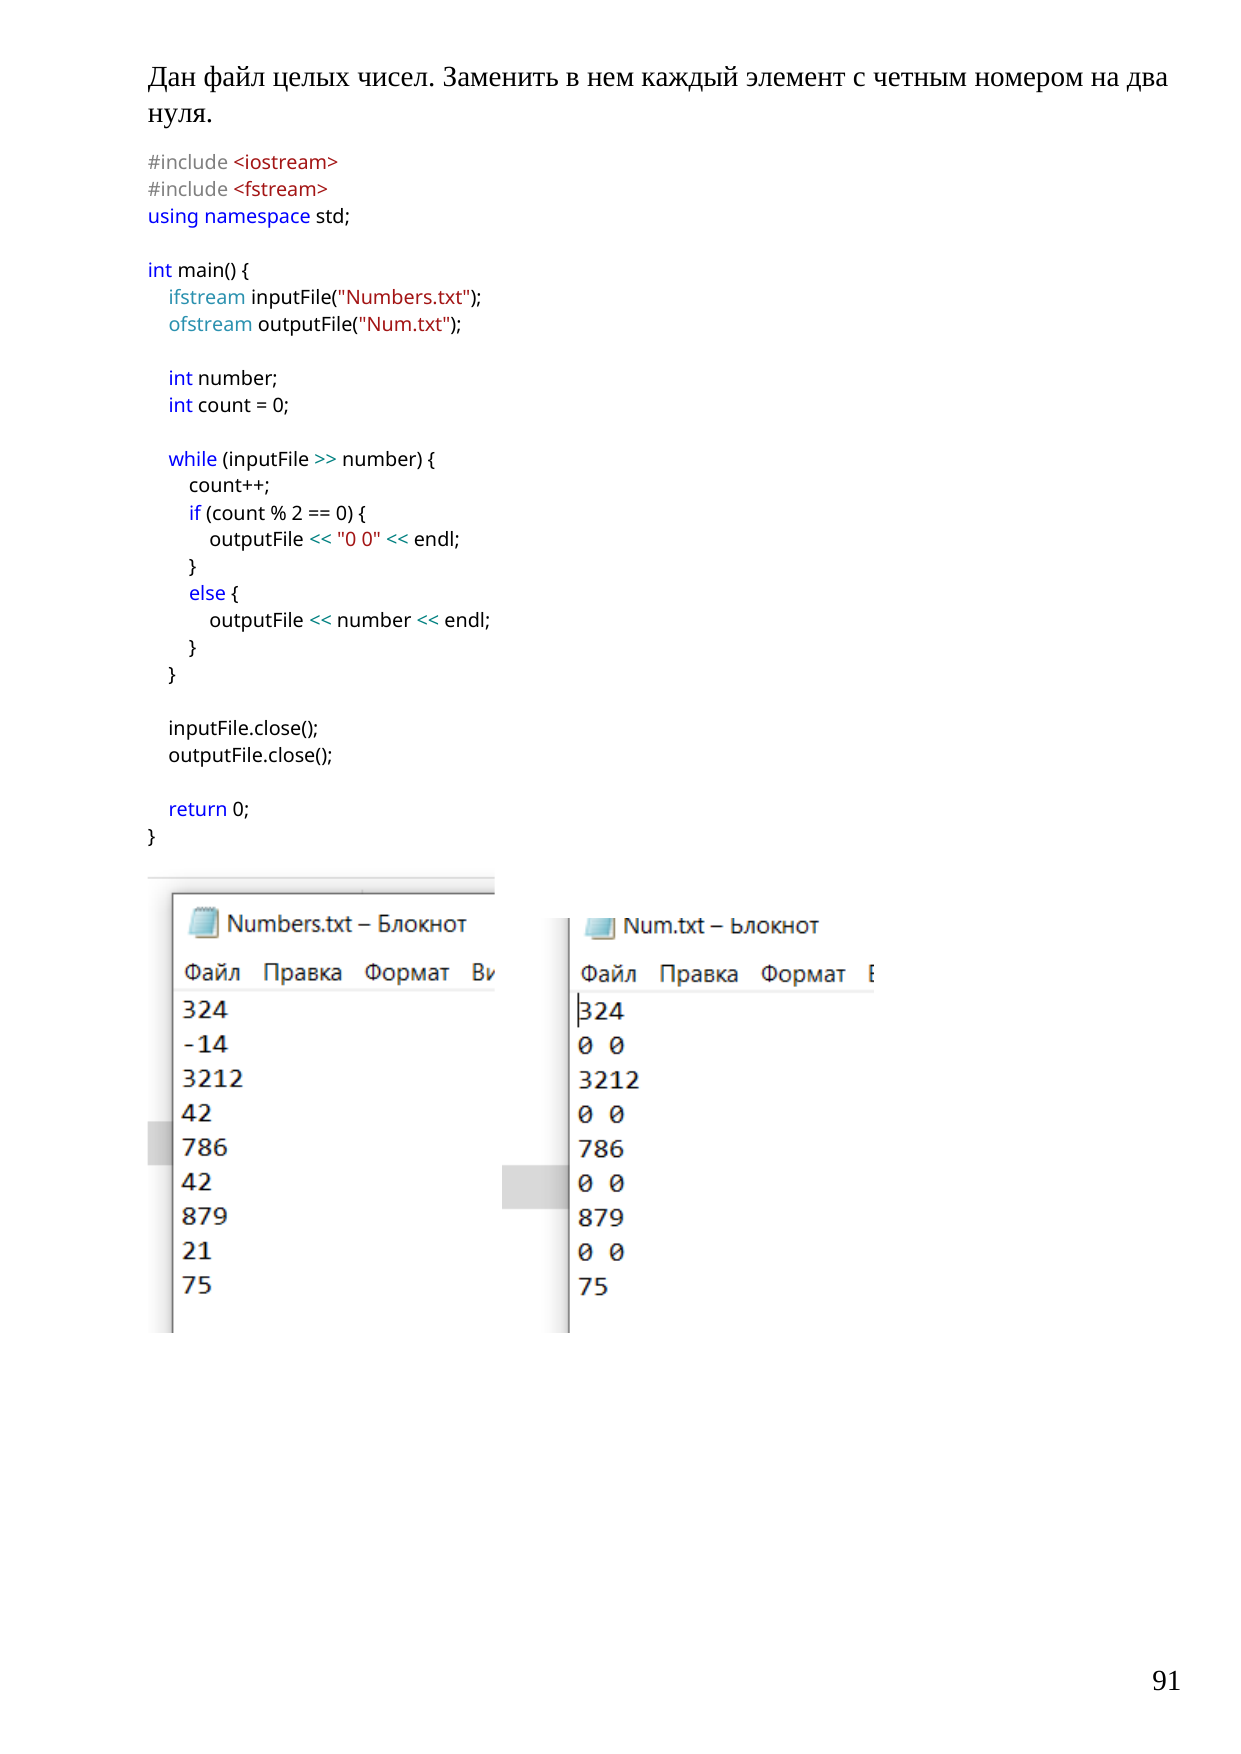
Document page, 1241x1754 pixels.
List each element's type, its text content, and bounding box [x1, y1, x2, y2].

text count++; [148, 472, 1181, 499]
text inputFile.close(); [148, 714, 1181, 742]
text } [148, 553, 1181, 580]
text ofstream outputFile("Num.txt"); [148, 310, 1181, 337]
text Дан файл целых чисел. Заменить в нем каждый элемент с четным номером на два нуля. [148, 59, 1181, 129]
text int count = 0; [148, 391, 1181, 418]
picture [502, 918, 874, 1333]
text } [148, 634, 1181, 661]
text using namespace std; [148, 202, 1181, 229]
text ifstream inputFile("Numbers.txt"); [148, 283, 1181, 310]
text } [148, 822, 1181, 849]
text int main() { [148, 256, 1181, 283]
text return 0; [148, 796, 1181, 822]
text #include <fstream> [148, 175, 1181, 202]
text outputFile.close(); [148, 742, 1181, 768]
text #include <iostream> [148, 148, 1181, 175]
picture [147, 868, 495, 1333]
text outputFile << "0 0" << endl; [148, 526, 1181, 553]
text while (inputFile >> number) { [148, 445, 1181, 472]
text int number; [148, 364, 1181, 391]
text if (count % 2 == 0) { [148, 499, 1181, 526]
text } [148, 661, 1181, 688]
text outputFile << number << endl; [148, 607, 1181, 634]
text else { [148, 580, 1181, 607]
